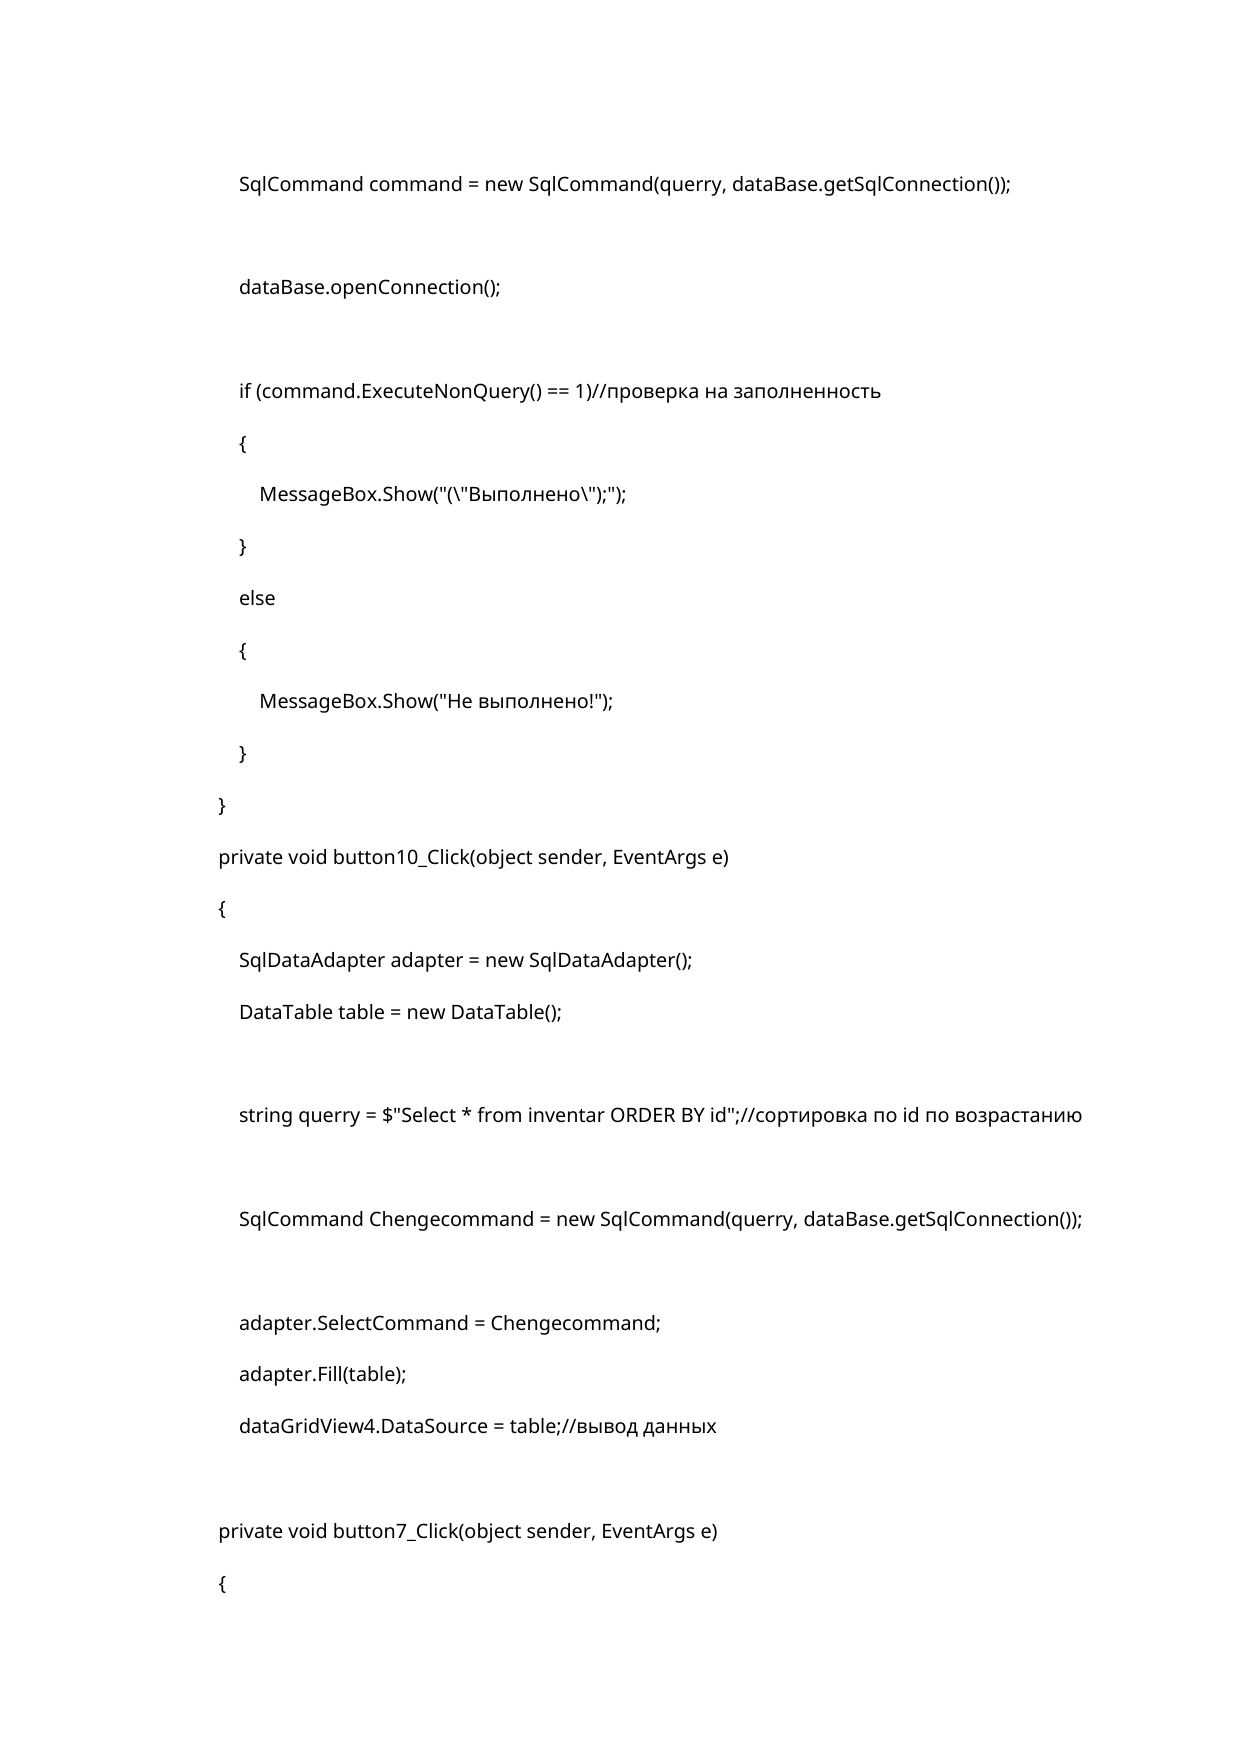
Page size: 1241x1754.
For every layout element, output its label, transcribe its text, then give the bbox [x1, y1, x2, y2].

text } [177, 791, 1152, 818]
text } [177, 532, 1152, 559]
text { [177, 1569, 1152, 1596]
text adapter.Fill(table); [177, 1361, 1152, 1388]
text DataTable table = new DataTable(); [177, 998, 1152, 1025]
text string querry = $"Select * from inventar ORDER BY id";//сортировка по id по возрастанию [177, 1102, 1152, 1129]
text private void button10_Click(object sender, EventArgs e) [177, 843, 1152, 870]
text SqlCommand Chengecommand = new SqlCommand(querry, dataBase.getSqlConnection()); [177, 1205, 1152, 1232]
text { [177, 429, 1152, 456]
text if (command.ExecuteNonQuery() == 1)//проверка на заполненность [177, 377, 1152, 404]
text MessageBox.Show("(\"Выполнено\");"); [177, 481, 1152, 507]
text adapter.SelectCommand = Chengecommand; [177, 1309, 1152, 1336]
text dataGridView4.DataSource = table;//вывод данных [177, 1412, 1152, 1439]
text } [177, 739, 1152, 766]
text dataBase.openConnection(); [177, 273, 1152, 300]
text { [177, 895, 1152, 922]
text MessageBox.Show("Не выполнено!"); [177, 688, 1152, 714]
text { [177, 636, 1152, 663]
text private void button7_Click(object sender, EventArgs e) [177, 1517, 1152, 1544]
text else [177, 584, 1152, 611]
text SqlCommand command = new SqlCommand(querry, dataBase.getSqlConnection()); [177, 170, 1152, 197]
text SqlDataAdapter adapter = new SqlDataAdapter(); [177, 946, 1152, 973]
